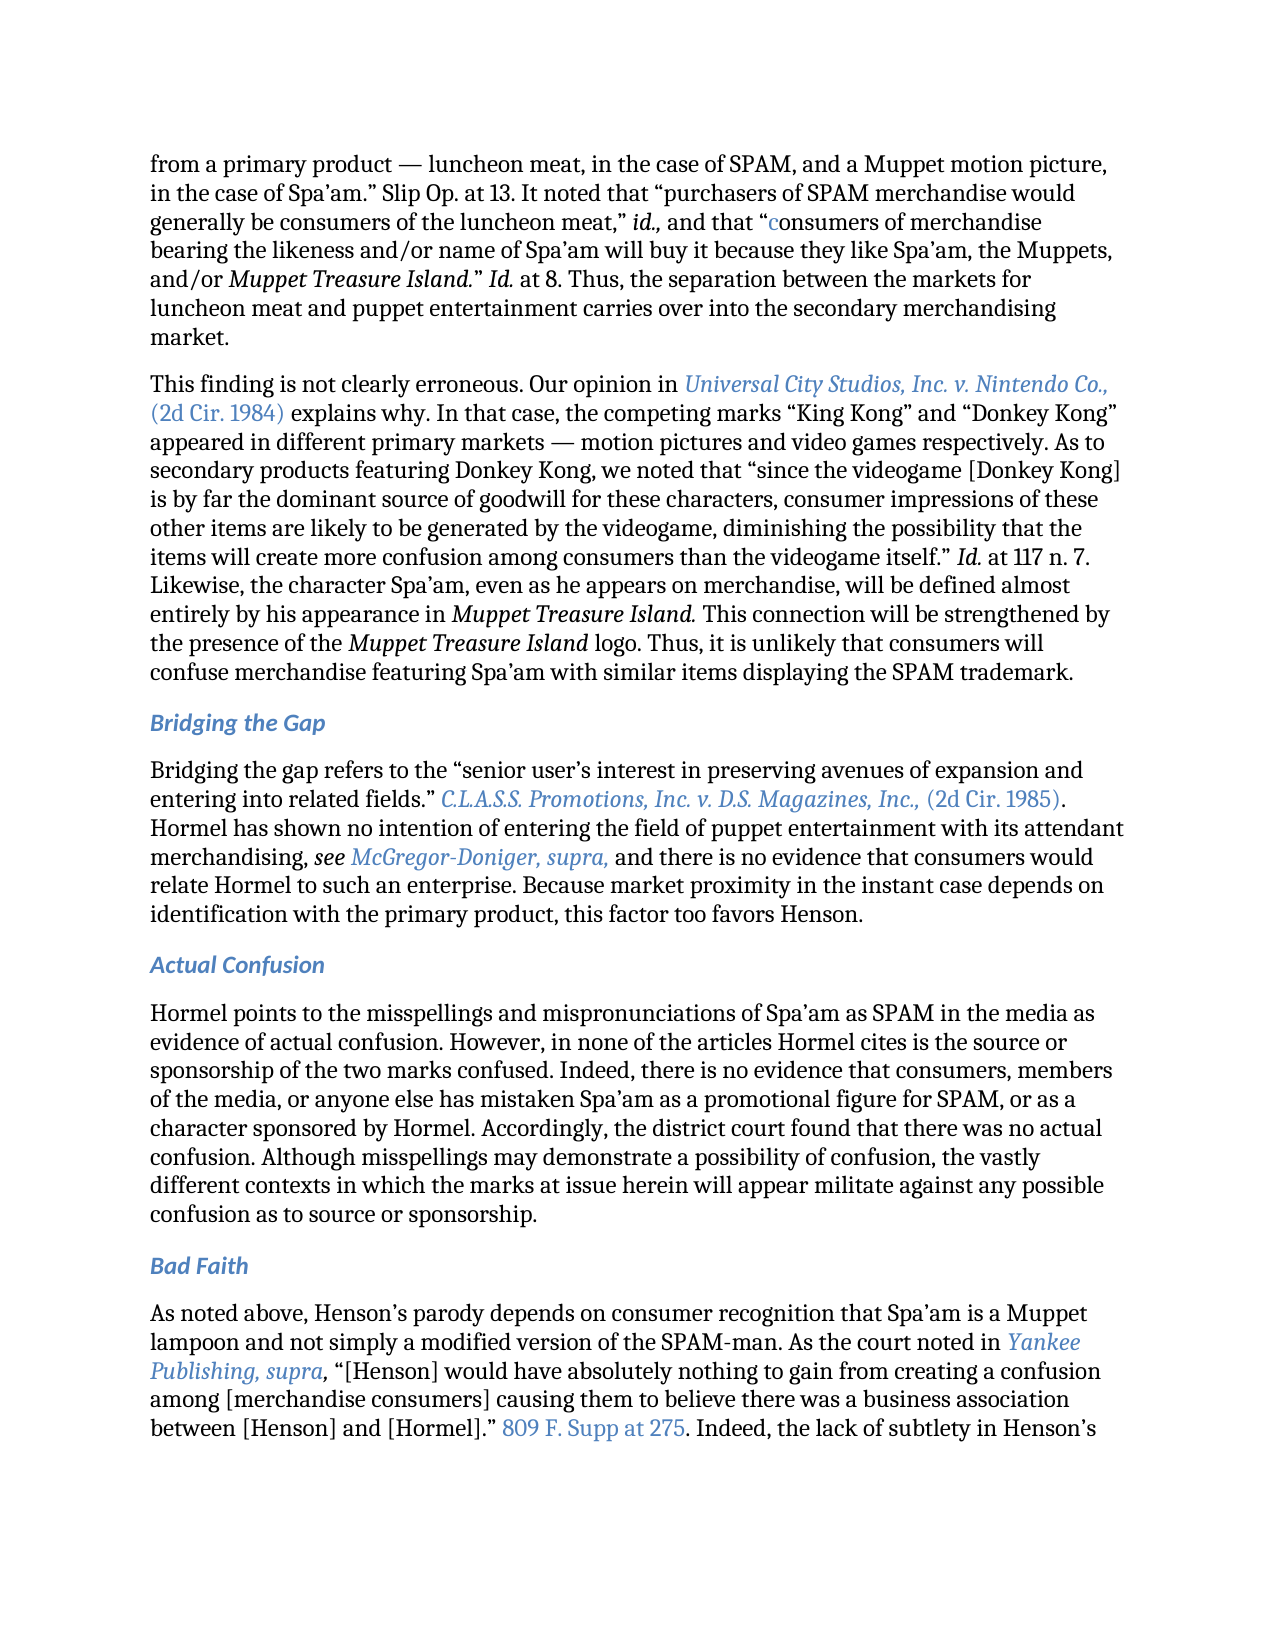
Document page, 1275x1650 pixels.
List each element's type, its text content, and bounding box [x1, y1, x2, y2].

subtitle Bad Faith [150, 1250, 1125, 1280]
subtitle Bridging the Gap [150, 707, 1125, 738]
subtitle Actual Confusion [150, 950, 1125, 980]
text Bridging the gap refers to the “senior user’s interest in preserving avenues of expansion and entering into related fields.” C.L.A.S.S. Promotions, Inc. v. D.S. Magazines, Inc., (2d Cir. 1985). Hormel has shown no intention of entering the field of puppet entertainment with its attendant merchandising, see McGregor-Doniger, supra, and there is no evidence that consumers would relate Hormel to such an enterprise. Because market proximity in the instant case depends on identification with the primary product, this factor too favors Henson. [150, 756, 1125, 929]
text This finding is not clearly erroneous. Our opinion in Universal City Studios, Inc. v. Nintendo Co., (2d Cir. 1984) explains why. In that case, the competing marks “King Kong” and “Donkey Kong” appeared in different primary markets — motion pictures and video games respectively. As to secondary products featuring Donkey Kong, we noted that “since the videogame [Donkey Kong] is by far the dominant source of goodwill for these characters, consumer impressions of these other items are likely to be generated by the videogame, diminishing the possibility that the items will create more confusion among consumers than the videogame itself.” Id. at 117 n. 7. Likewise, the character Spa’am, even as he appears on merchandise, will be defined almost entirely by his appearance in Muppet Treasure Island. This connection will be strengthened by the presence of the Muppet Treasure Island logo. Thus, it is unlikely that consumers will confuse merchandise featuring Spa’am with similar items displaying the SPAM trademark. [150, 370, 1125, 686]
